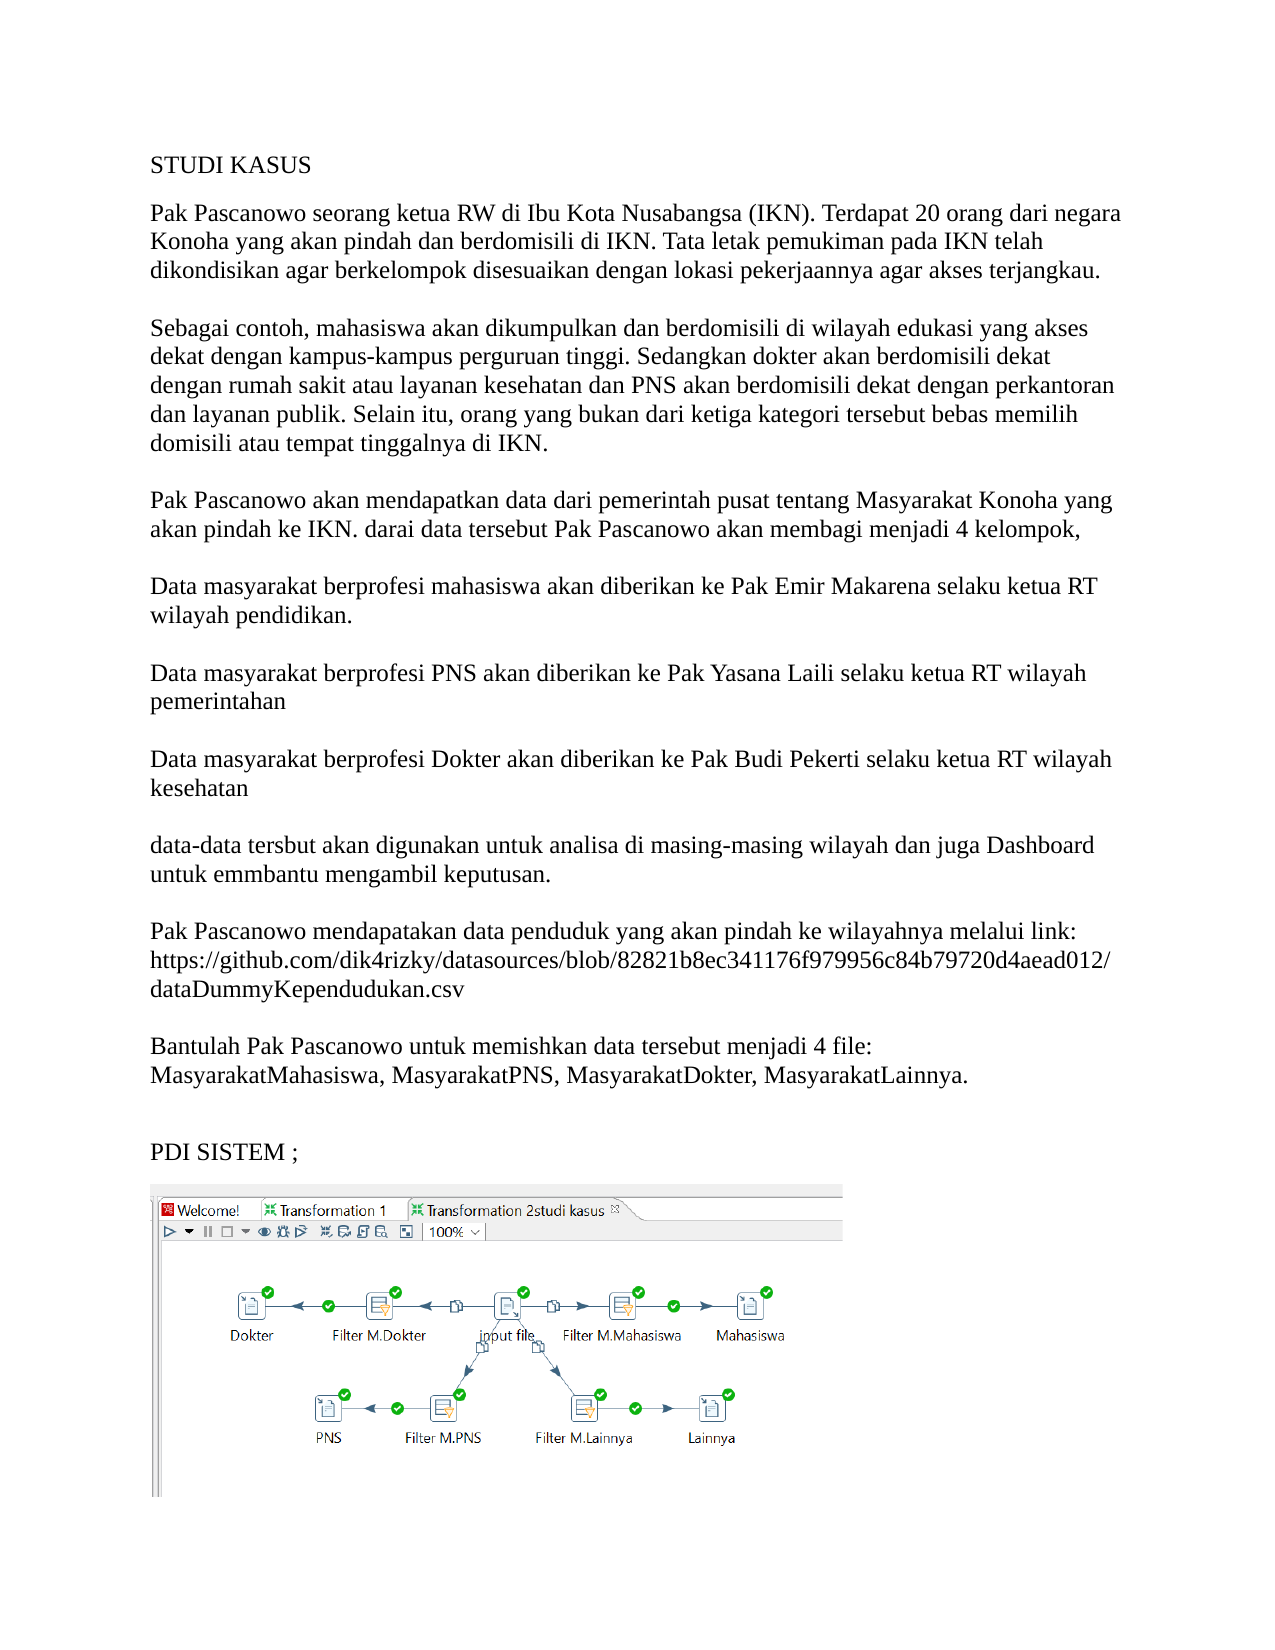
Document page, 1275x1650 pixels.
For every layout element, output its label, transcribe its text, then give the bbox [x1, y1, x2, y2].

text PDI SISTEM ; [150, 1137, 1125, 1165]
picture [150, 1184, 843, 1497]
text Pak Pascanowo seorang ketua RW di Ibu Kota Nusabangsa (IKN). Terdapat 20 orang dari negara Konoha yang akan pindah dan berdomisili di IKN. Tata letak pemukiman pada IKN telah dikondisikan agar berkelompok disesuaikan dengan lokasi pekerjaannya agar akses terjangkau. Sebagai contoh, mahasiswa akan dikumpulkan dan berdomisili di wilayah edukasi yang akses dekat dengan kampus-kampus perguruan tinggi. Sedangkan dokter akan berdomisili dekat dengan rumah sakit atau layanan kesehatan dan PNS akan berdomisili dekat dengan perkantoran dan layanan publik. Selain itu, orang yang bukan dari ketiga kategori tersebut bebas memilih domisili atau tempat tinggalnya di IKN. Pak Pascanowo akan mendapatkan data dari pemerintah pusat tentang Masyarakat Konoha yang akan pindah ke IKN. darai data tersebut Pak Pascanowo akan membagi menjadi 4 kelompok, Data masyarakat berprofesi mahasiswa akan diberikan ke Pak Emir Makarena selaku ketua RT wilayah pendidikan. Data masyarakat berprofesi PNS akan diberikan ke Pak Yasana Laili selaku ketua RT wilayah pemerintahan Data masyarakat berprofesi Dokter akan diberikan ke Pak Budi Pekerti selaku ketua RT wilayah kesehatan data-data tersbut akan digunakan untuk analisa di masing-masing wilayah dan juga Dashboard untuk emmbantu mengambil keputusan. Pak Pascanowo mendapatakan data penduduk yang akan pindah ke wilayahnya melalui link: https://github.com/dik4rizky/datasources/blob/82821b8ec341176f979956c84b79720d4aead012/dataDummyKependudukan.csv Bantulah Pak Pascanowo untuk memishkan data tersebut menjadi 4 file: MasyarakatMahasiswa, MasyarakatPNS, MasyarakatDokter, MasyarakatLainnya. [150, 198, 1125, 1089]
text STUDI KASUS [150, 150, 1125, 179]
